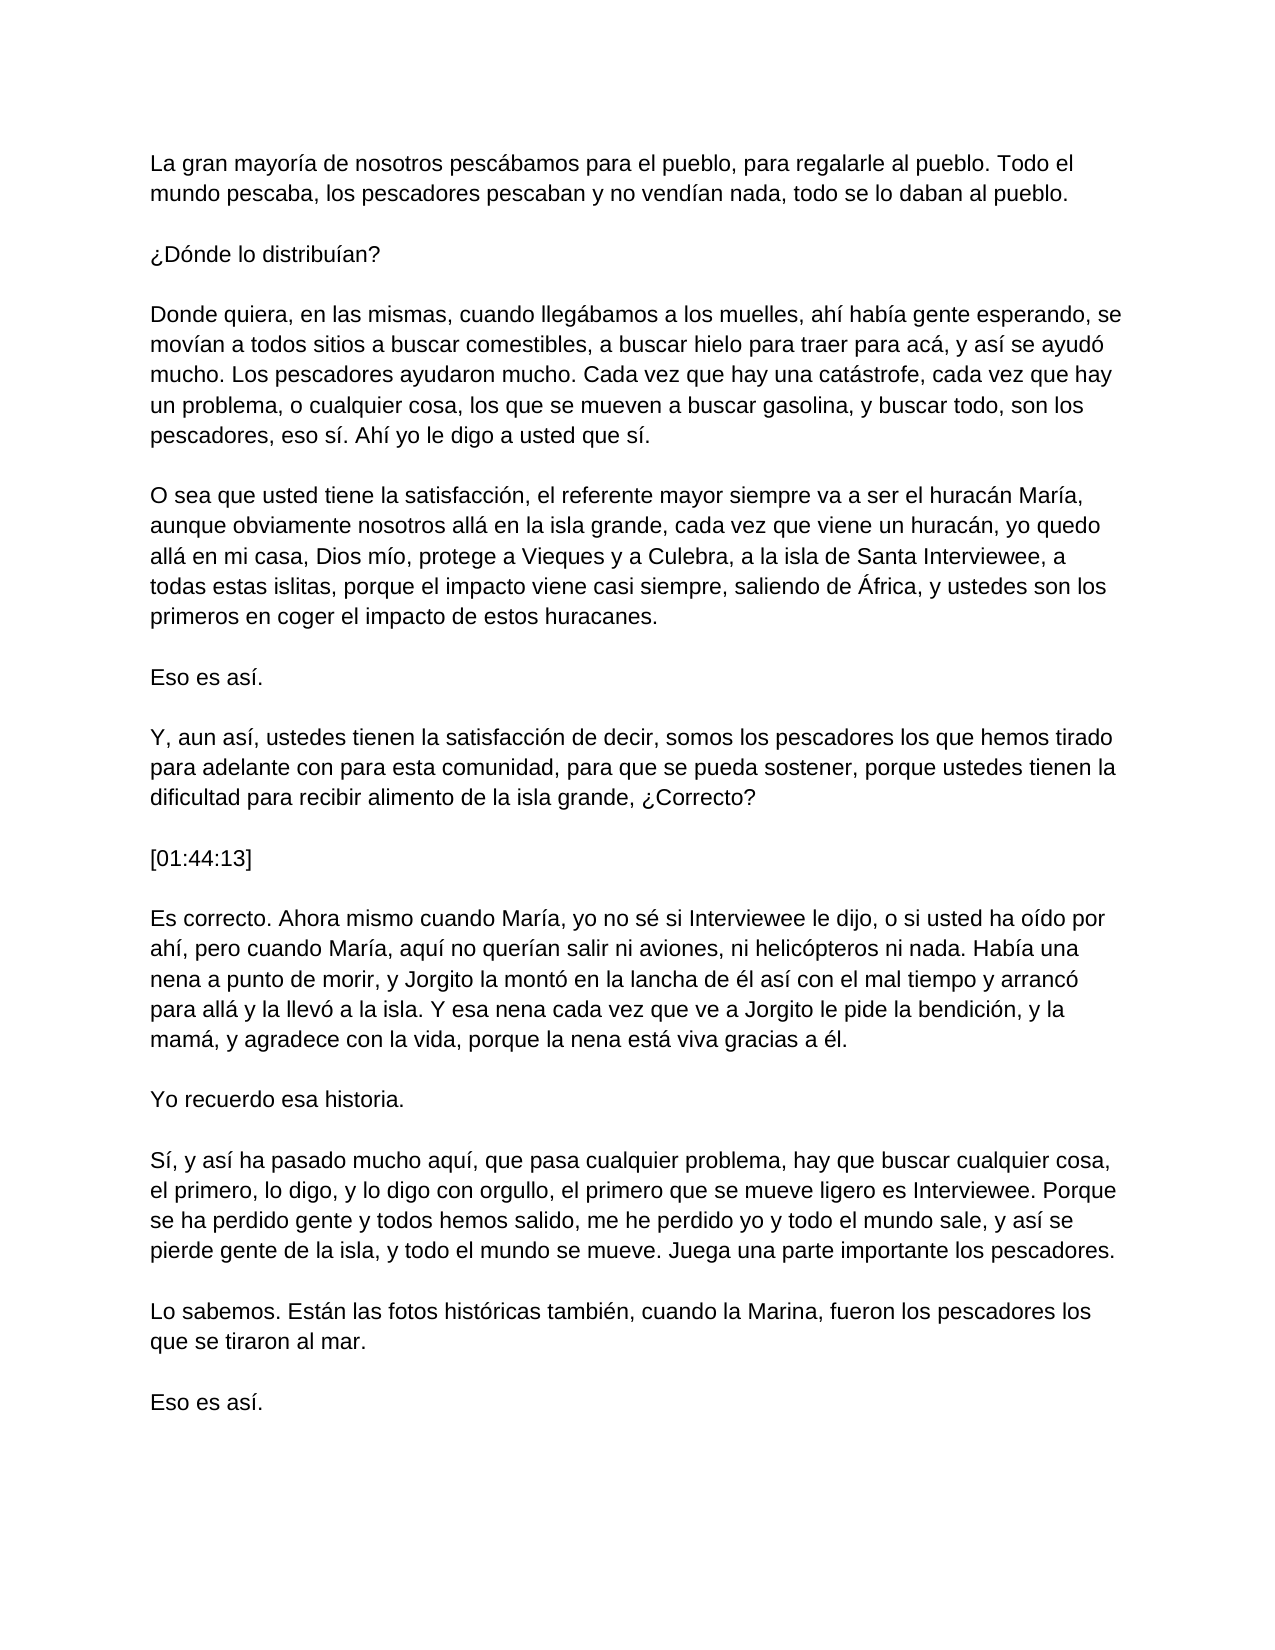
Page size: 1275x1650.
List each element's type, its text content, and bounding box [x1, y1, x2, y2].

text Y, aun así, ustedes tienen la satisfacción de decir, somos los pescadores los que hemos tirado para adelante con para esta comunidad, para que se pueda sostener, porque ustedes tienen la dificultad para recibir alimento de la isla grande, ¿Correcto? [150, 724, 1125, 811]
text Sí, y así ha pasado mucho aquí, que pasa cualquier problema, hay que buscar cualquier cosa, el primero, lo digo, y lo digo con orgullo, el primero que se mueve ligero es Interviewee. Porque se ha perdido gente y todos hemos salido, me he perdido yo y todo el mundo sale, y así se pierde gente de la isla, y todo el mundo se mueve. Juega una parte importante los pescadores. [150, 1147, 1125, 1264]
text Eso es así. [150, 1388, 1125, 1415]
text [01:44:13] [150, 845, 1125, 871]
text Eso es así. [150, 663, 1125, 690]
text Lo sabemos. Están las fotos históricas también, cuando la Marina, fueron los pescadores los que se tiraron al mar. [150, 1298, 1125, 1354]
text La gran mayoría de nosotros pescábamos para el pueblo, para regalarle al pueblo. Todo el mundo pescaba, los pescadores pescaban y no vendían nada, todo se lo daban al pueblo. [150, 150, 1125, 207]
text Yo recuerdo esa historia. [150, 1086, 1125, 1113]
text O sea que usted tiene la satisfacción, el referente mayor siempre va a ser el huracán María, aunque obviamente nosotros allá en la isla grande, cada vez que viene un huracán, yo quedo allá en mi casa, Dios mío, protege a Vieques y a Culebra, a la isla de Santa Interviewee, a todas estas islitas, porque el impacto viene casi siempre, saliendo de África, y ustedes son los primeros en coger el impacto de estos huracanes. [150, 482, 1125, 629]
text Donde quiera, en las mismas, cuando llegábamos a los muelles, ahí había gente esperando, se movían a todos sitios a buscar comestibles, a buscar hielo para traer para acá, y así se ayudó mucho. Los pescadores ayudaron mucho. Cada vez que hay una catástrofe, cada vez que hay un problema, o cualquier cosa, los que se mueven a buscar gasolina, y buscar todo, son los pescadores, eso sí. Ahí yo le digo a usted que sí. [150, 301, 1125, 448]
text Es correcto. Ahora mismo cuando María, yo no sé si Interviewee le dijo, o si usted ha oído por ahí, pero cuando María, aquí no querían salir ni aviones, ni helicópteros ni nada. Había una nena a punto de morir, y Jorgito la montó en la lancha de él así con el mal tiempo y arrancó para allá y la llevó a la isla. Y esa nena cada vez que ve a Jorgito le pide la bendición, y la mamá, y agradece con la vida, porque la nena está viva gracias a él. [150, 905, 1125, 1052]
text ¿Dónde lo distribuían? [150, 241, 1125, 267]
